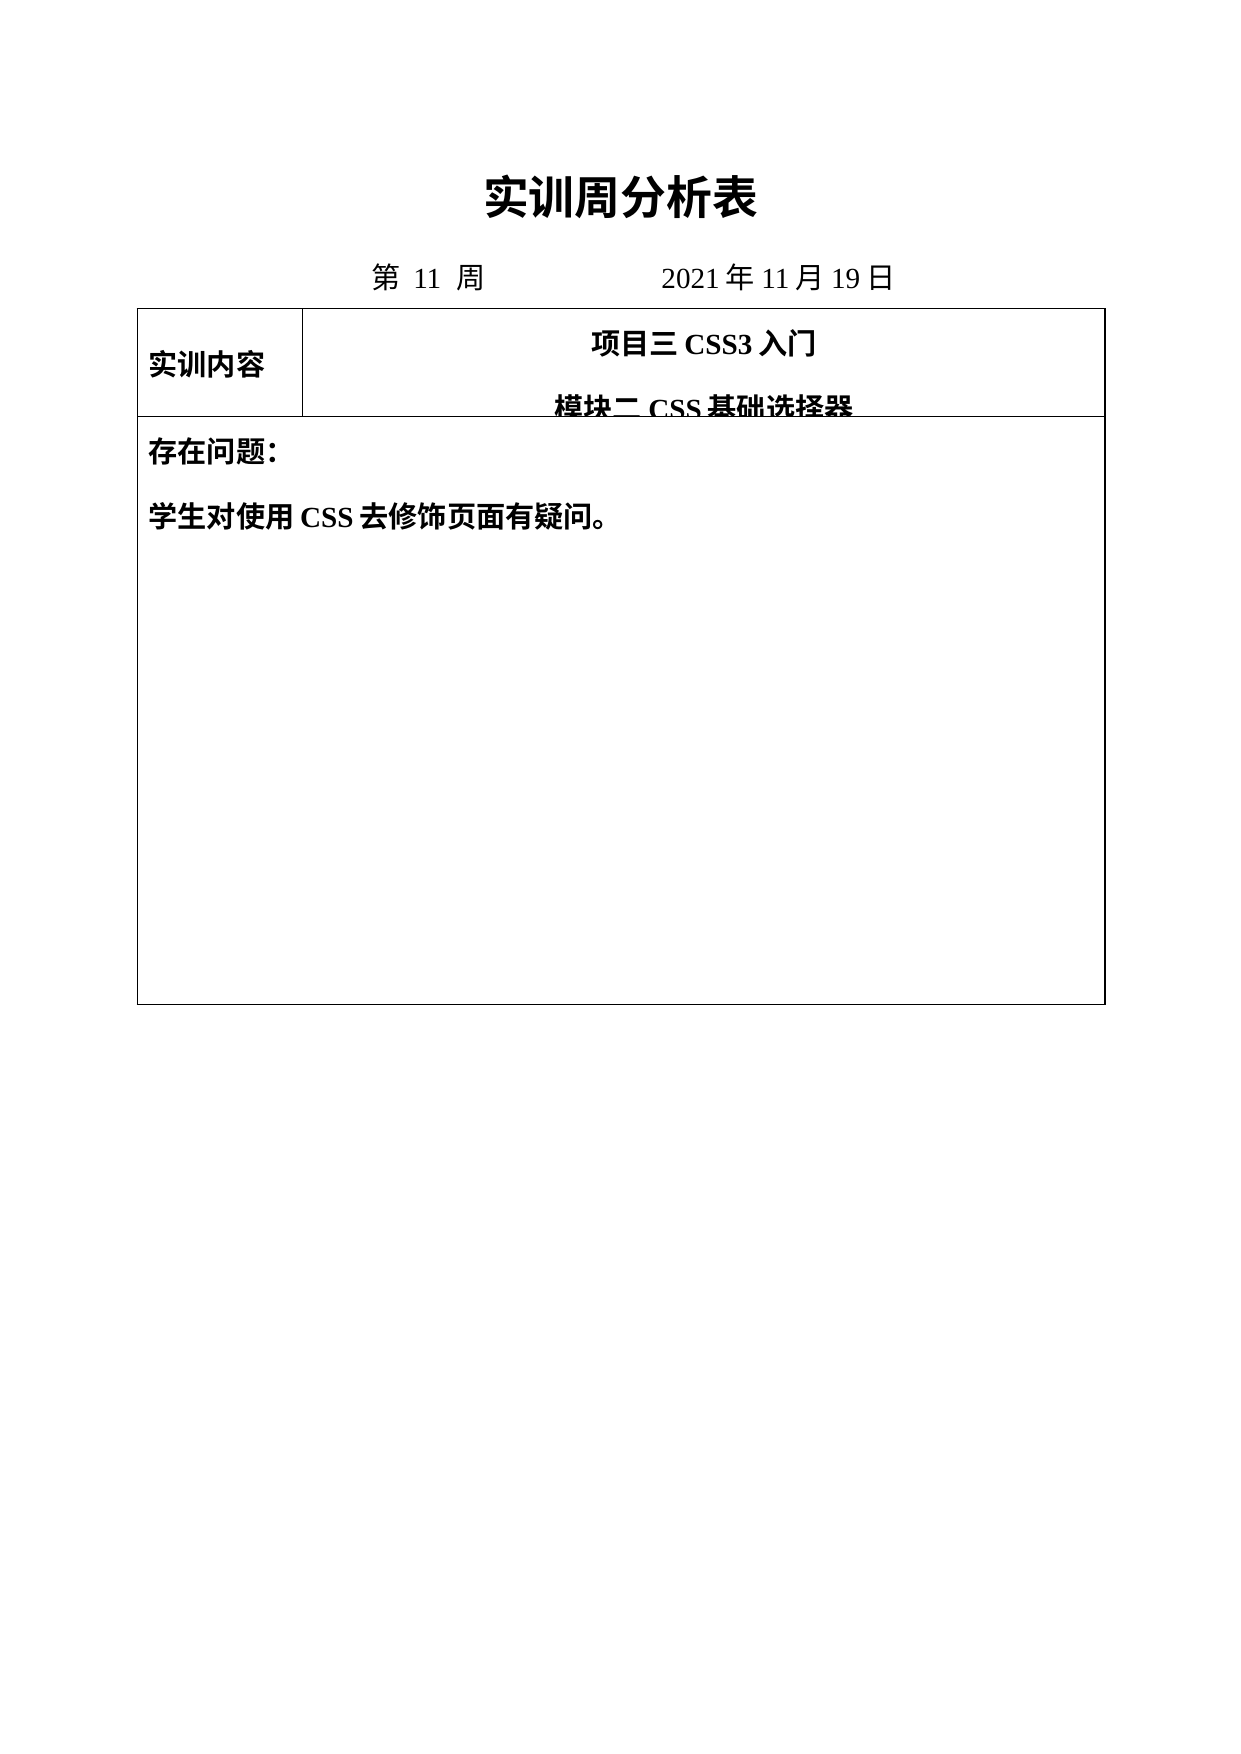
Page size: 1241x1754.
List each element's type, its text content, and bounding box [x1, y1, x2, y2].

text 第 11 周 2021年 11月 19日 [136, 243, 1104, 308]
table_header 实训内容 [138, 309, 302, 416]
text 实训周分析表 [136, 146, 1104, 243]
table_header 项目三CSS3入门 模块二 CSS基础选择器 [303, 309, 1104, 416]
table_cell 存在问题： 学生对使用CSS去修饰页面有疑问。 [138, 417, 1104, 1004]
